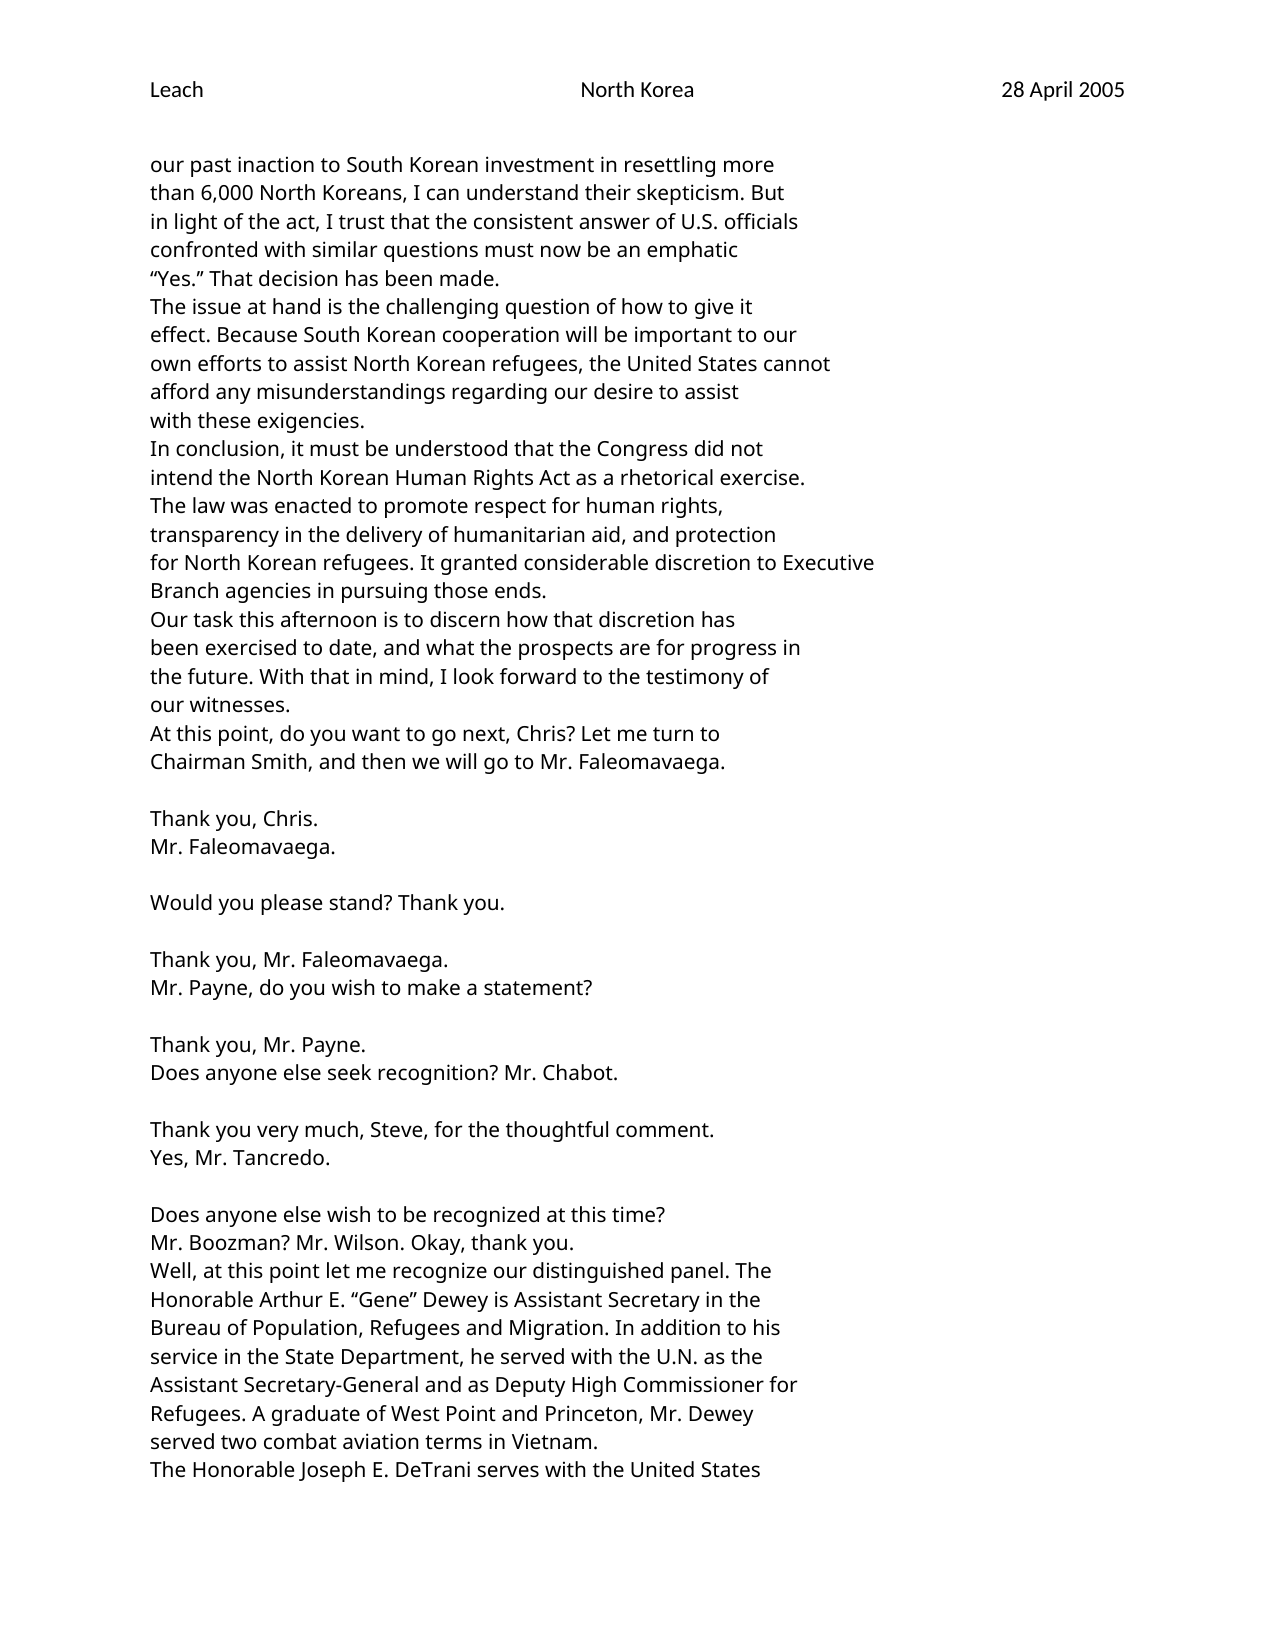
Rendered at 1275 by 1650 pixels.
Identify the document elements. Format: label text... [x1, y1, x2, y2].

text Chairman Smith, and then we will go to Mr. Faleomavaega. [150, 747, 1125, 776]
text than 6,000 North Koreans, I can understand their skepticism. But [150, 178, 1125, 207]
text Would you please stand? Thank you. [150, 888, 1125, 917]
text At this point, do you want to go next, Chris? Let me turn to [150, 719, 1125, 747]
text Thank you very much, Steve, for the thoughtful comment. [150, 1115, 1125, 1143]
text Refugees. A graduate of West Point and Princeton, Mr. Dewey [150, 1399, 1125, 1427]
text ‘‘Yes.’’ That decision has been made. [150, 264, 1125, 292]
text Honorable Arthur E. ‘‘Gene’’ Dewey is Assistant Secretary in the [150, 1285, 1125, 1313]
text The issue at hand is the challenging question of how to give it [150, 292, 1125, 321]
text transparency in the delivery of humanitarian aid, and protection [150, 520, 1125, 548]
text Thank you, Mr. Payne. [150, 1030, 1125, 1058]
text Thank you, Chris. [150, 804, 1125, 832]
text Mr. Faleomavaega. [150, 832, 1125, 861]
text with these exigencies. [150, 406, 1125, 434]
text Yes, Mr. Tancredo. [150, 1143, 1125, 1172]
text effect. Because South Korean cooperation will be important to our [150, 321, 1125, 349]
text served two combat aviation terms in Vietnam. [150, 1427, 1125, 1456]
text been exercised to date, and what the prospects are for progress in [150, 633, 1125, 662]
text In conclusion, it must be understood that the Congress did not [150, 434, 1125, 463]
text The law was enacted to promote respect for human rights, [150, 491, 1125, 520]
text Assistant Secretary-General and as Deputy High Commissioner for [150, 1370, 1125, 1399]
text the future. With that in mind, I look forward to the testimony of [150, 662, 1125, 690]
text Does anyone else seek recognition? Mr. Chabot. [150, 1058, 1125, 1087]
text afford any misunderstandings regarding our desire to assist [150, 377, 1125, 406]
text Our task this afternoon is to discern how that discretion has [150, 605, 1125, 633]
text Bureau of Population, Refugees and Migration. In addition to his [150, 1313, 1125, 1342]
text Mr. Boozman? Mr. Wilson. Okay, thank you. [150, 1228, 1125, 1257]
text in light of the act, I trust that the consistent answer of U.S. officials [150, 207, 1125, 235]
text own efforts to assist North Korean refugees, the United States cannot [150, 349, 1125, 377]
text Thank you, Mr. Faleomavaega. [150, 945, 1125, 973]
text Mr. Payne, do you wish to make a statement? [150, 973, 1125, 1002]
text our past inaction to South Korean investment in resettling more [150, 150, 1125, 178]
text our witnesses. [150, 690, 1125, 719]
text The Honorable Joseph E. DeTrani serves with the United States [150, 1456, 1125, 1484]
text confronted with similar questions must now be an emphatic [150, 235, 1125, 264]
text Well, at this point let me recognize our distinguished panel. The [150, 1257, 1125, 1285]
text intend the North Korean Human Rights Act as a rhetorical exercise. [150, 463, 1125, 491]
text Does anyone else wish to be recognized at this time? [150, 1200, 1125, 1228]
text Branch agencies in pursuing those ends. [150, 577, 1125, 605]
text for North Korean refugees. It granted considerable discretion to Executive [150, 548, 1125, 577]
text service in the State Department, he served with the U.N. as the [150, 1342, 1125, 1370]
